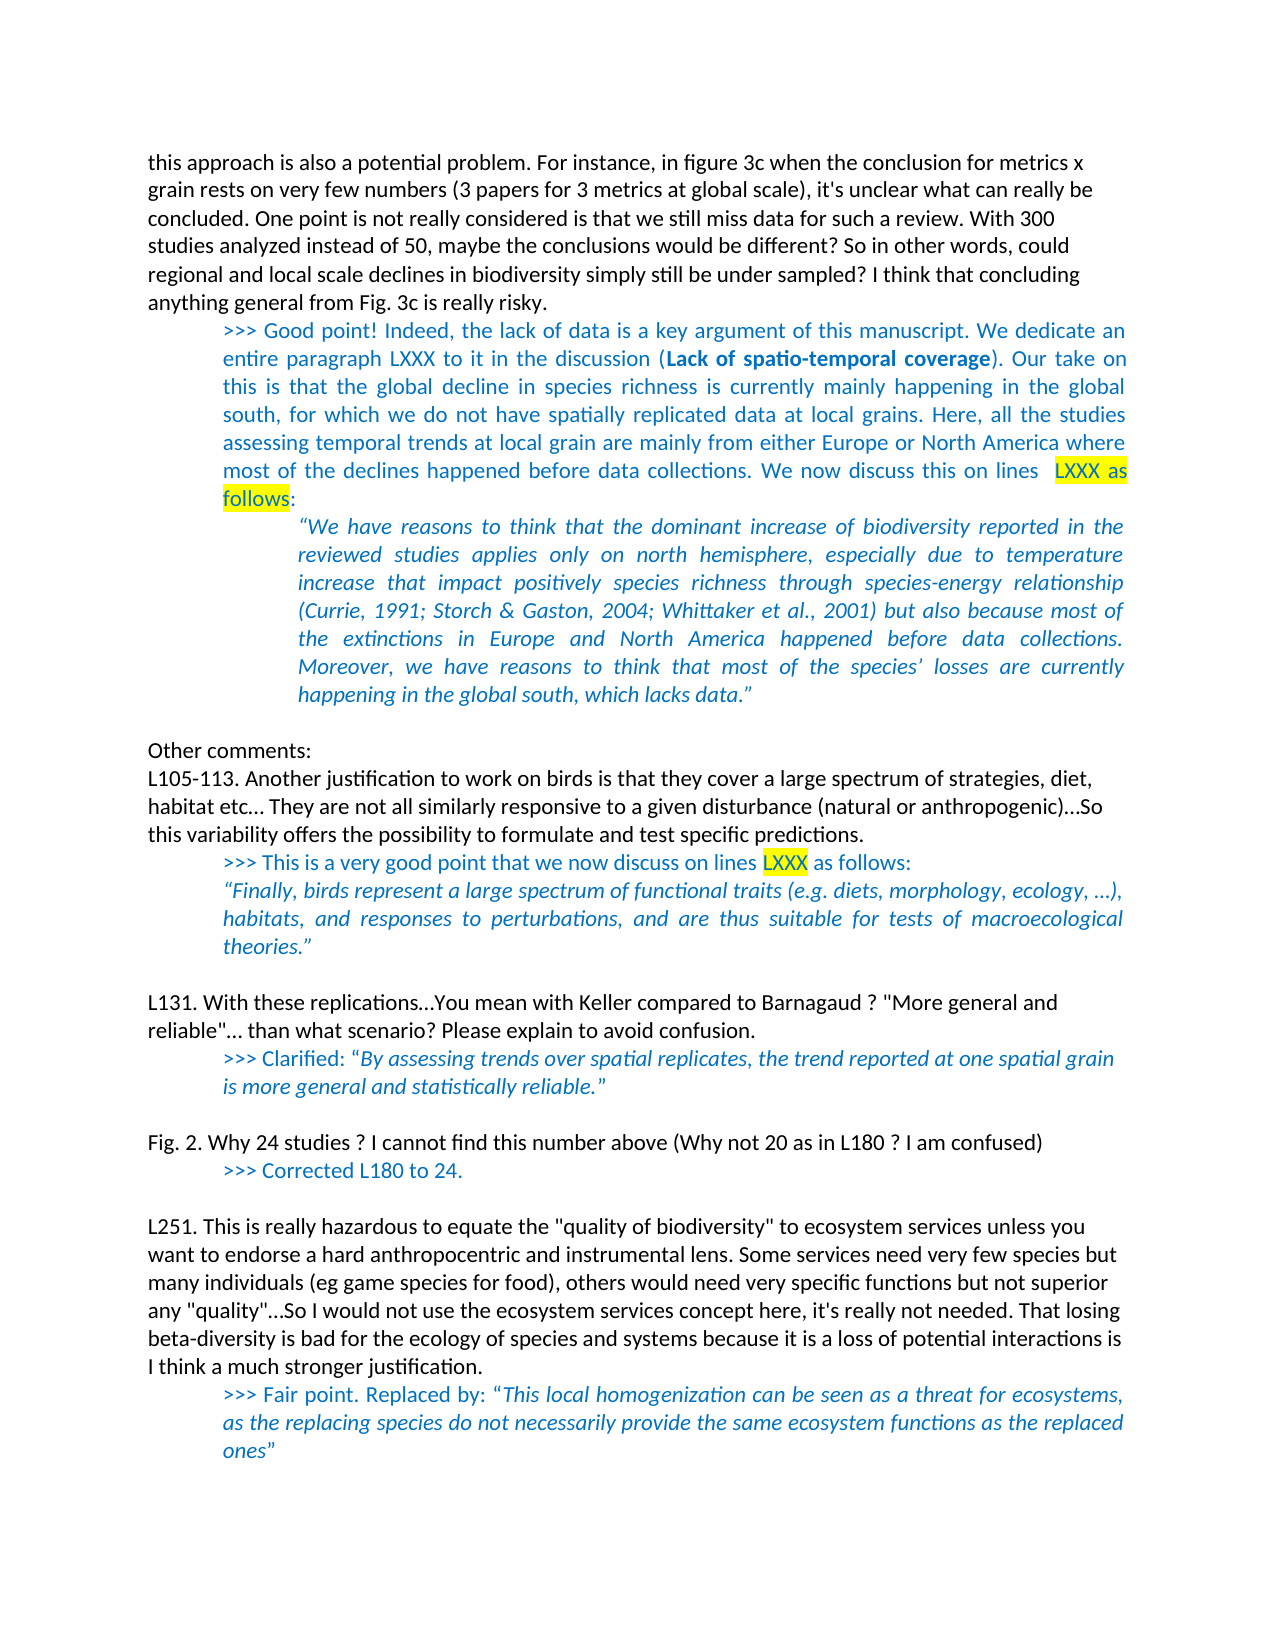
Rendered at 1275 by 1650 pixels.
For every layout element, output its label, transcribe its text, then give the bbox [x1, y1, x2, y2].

text Fig. 2. Why 24 studies ? I cannot find this number above (Why not 20 as in L180 ? I am confused) [148, 1100, 1127, 1156]
text >>> Clarified: “By assessing trends over spatial replicates, the trend reported at one spatial grain is more general and statistically reliable.” [223, 1044, 1127, 1100]
text >>> This is a very good point that we now discuss on lines LXXX as follows: [223, 848, 763, 876]
text “We have reasons to think that the dominant increase of biodiversity reported in the reviewed studies applies only on north hemisphere, especially due to temperature increase that impact positively species richness through species-energy relationship (Currie, 1991; Storch & Gaston, 2004; Whittaker et al., 2001) but also because most of the extinctions in Europe and North America happened before data collections. Moreover, we have reasons to think that most of the species’ losses are currently happening in the global south, which lacks data.” [298, 512, 1127, 708]
text L131. With these replications…You mean with Keller compared to Barnagaud ? "More general and reliable"… than what scenario? Please explain to avoid confusion. [148, 960, 1127, 1044]
text Other comments: L105-113. Another justification to work on birds is that they cover a large spectrum of strategies, diet, habitat etc… They are not all similarly responsive to a given disturbance (natural or anthropogenic)…So this variability offers the possibility to formulate and test specific predictions. [148, 708, 1127, 848]
text >>> Corrected L180 to 24. [223, 1156, 1127, 1184]
text L251. This is really hazardous to equate the "quality of biodiversity" to ecosystem services unless you want to endorse a hard anthropocentric and instrumental lens. Some services need very few species but many individuals (eg game species for food), others would need very specific functions but not superior any "quality"…So I would not use the ecosystem services concept here, it's really not needed. That losing beta-diversity is bad for the ecology of species and systems because it is a loss of potential interactions is I think a much stronger justification. [148, 1184, 1127, 1381]
text >>> Fair point. Replaced by: “This local homogenization can be seen as a threat for ecosystems, as the replacing species do not necessarily provide the same ecosystem functions as the replaced ones” [223, 1381, 1127, 1464]
text >>> This is a very good point that we now discuss on lines LXXX as follows: [808, 848, 1127, 876]
text “Finally, birds represent a large spectrum of functional traits (e.g. diets, morphology, ecology, …), habitats, and responses to perturbations, and are thus suitable for tests of macroecological theories.” [223, 876, 1127, 960]
text >>> Good point! Indeed, the lack of data is a key argument of this manuscript. We dedicate an entire paragraph LXXX to it in the discussion (Lack of spatio-temporal coverage). Our take on this is that the global decline in species richness is currently mainly happening in the global south, for which we do not have spatially replicated data at local grains. Here, all the studies assessing temporal trends at local grain are mainly from either Europe or North America where most of the declines happened before data collections. We now discuss this on lines LXXX as follows: [223, 316, 1127, 512]
